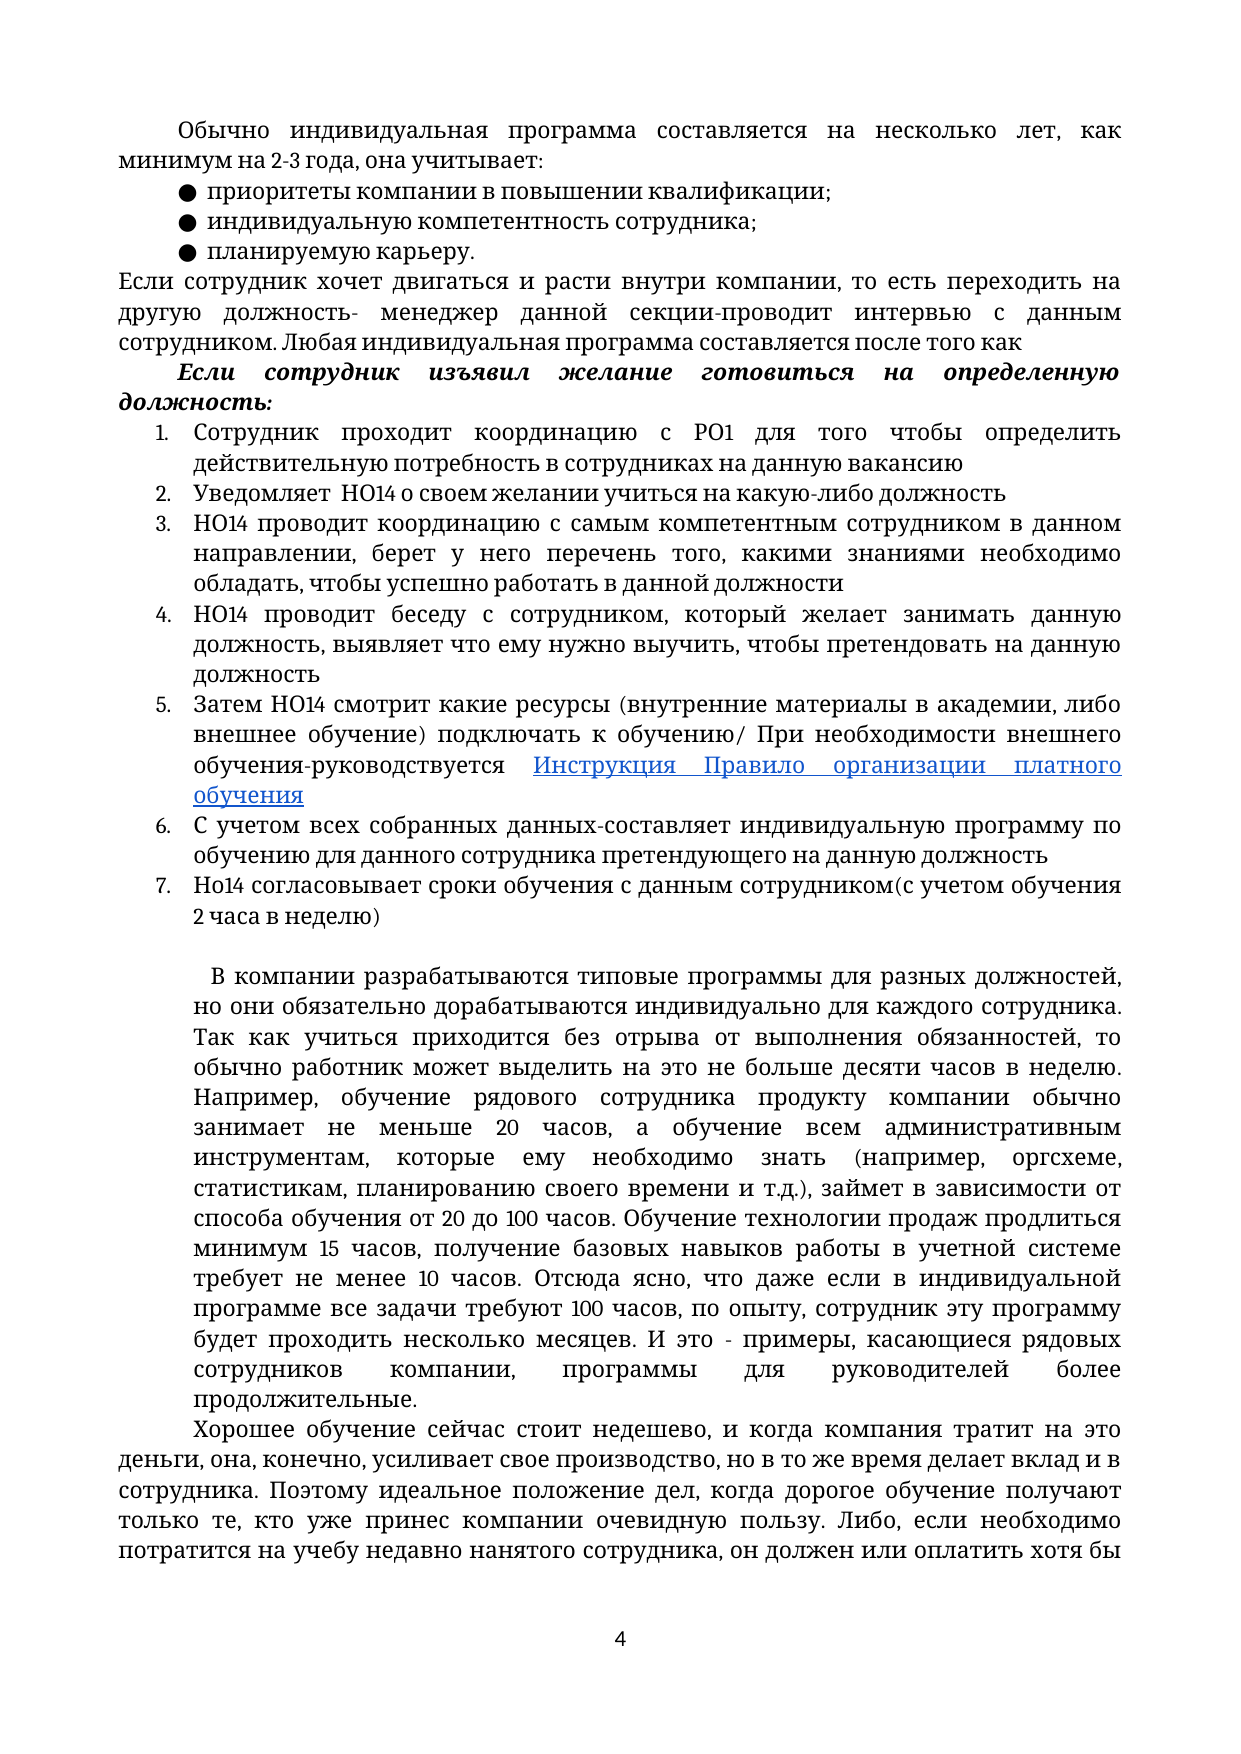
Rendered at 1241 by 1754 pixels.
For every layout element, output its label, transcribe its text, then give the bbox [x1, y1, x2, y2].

text В компании разрабатываются типовые программы для разных должностей, но они обязательно дорабатываются индивидуально для каждого сотрудника. Так как учиться приходится без отрыва от выполнения обязанностей, то обычно работник может выделить на это не больше десяти часов в неделю. Например, обучение рядового сотрудника продукту компании обычно занимает не меньше 20 часов, а обучение всем административным инструментам, которые ему необходимо знать (например, оргсхеме, статистикам, планированию своего времени и т.д.), займет в зависимости от способа обучения от 20 до 100 часов. Обучение технологии продаж продлиться минимум 15 часов, получение базовых навыков работы в учетной системе требует не менее 10 часов. Отсюда ясно, что даже если в индивидуальной программе все задачи требуют 100 часов, по опыту, сотрудник эту программу будет проходить несколько месяцев. И это - примеры, касающиеся рядовых сотрудников компании, программы для руководителей более продолжительные. [193, 964, 1122, 1413]
list НО14 проводит координацию с самым компетентным сотрудником в данном направлении, берет у него перечень того, какими знаниями необходимо обладать, чтобы успешно работать в данной должности [156, 511, 1122, 598]
list планируемую карьеру. [118, 239, 1122, 265]
text Если сотрудник хочет двигаться и расти внутри компании, то есть переходить на другую должность- менеджер данной секции-проводит интервью с данным сотрудником. Любая индивидуальная программа составляется после того как [118, 269, 1122, 356]
text Если сотрудник изъявил желание готовиться на определенную должность: [118, 360, 1122, 416]
list приоритеты компании в повышении квалификации; [118, 178, 1122, 205]
list С учетом всех собранных данных-составляет индивидуальную программу по обучению для данного сотрудника претендующего на данную должность [156, 813, 1122, 869]
list НО14 проводит беседу с сотрудником, который желает занимать данную должность, выявляет что ему нужно выучить, чтобы претендовать на данную должность [156, 601, 1122, 688]
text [118, 1417, 1122, 1564]
list Затем НО14 смотрит какие ресурсы (внутренние материалы в академии, либо внешнее обучение) подключать к обучению/ При необходимости внешнего обучения-руководствуется Инструкция Правило организации платного обучения [156, 692, 1122, 809]
list Сотрудник проходит координацию с РО1 для того чтобы определить действительную потребность в сотрудниках на данную вакансию [156, 420, 1122, 477]
text Обычно индивидуальная программа составляется на несколько лет, как минимум на 2-3 года, она учитывает: [118, 118, 1122, 175]
list Но14 согласовывает сроки обучения с данным сотрудником(с учетом обучения 2 часа в неделю) [156, 873, 1122, 930]
list индивидуальную компетентность сотрудника; [118, 209, 1122, 235]
list Уведомляет НО14 о своем желании учиться на какую-либо должность [156, 481, 1122, 507]
